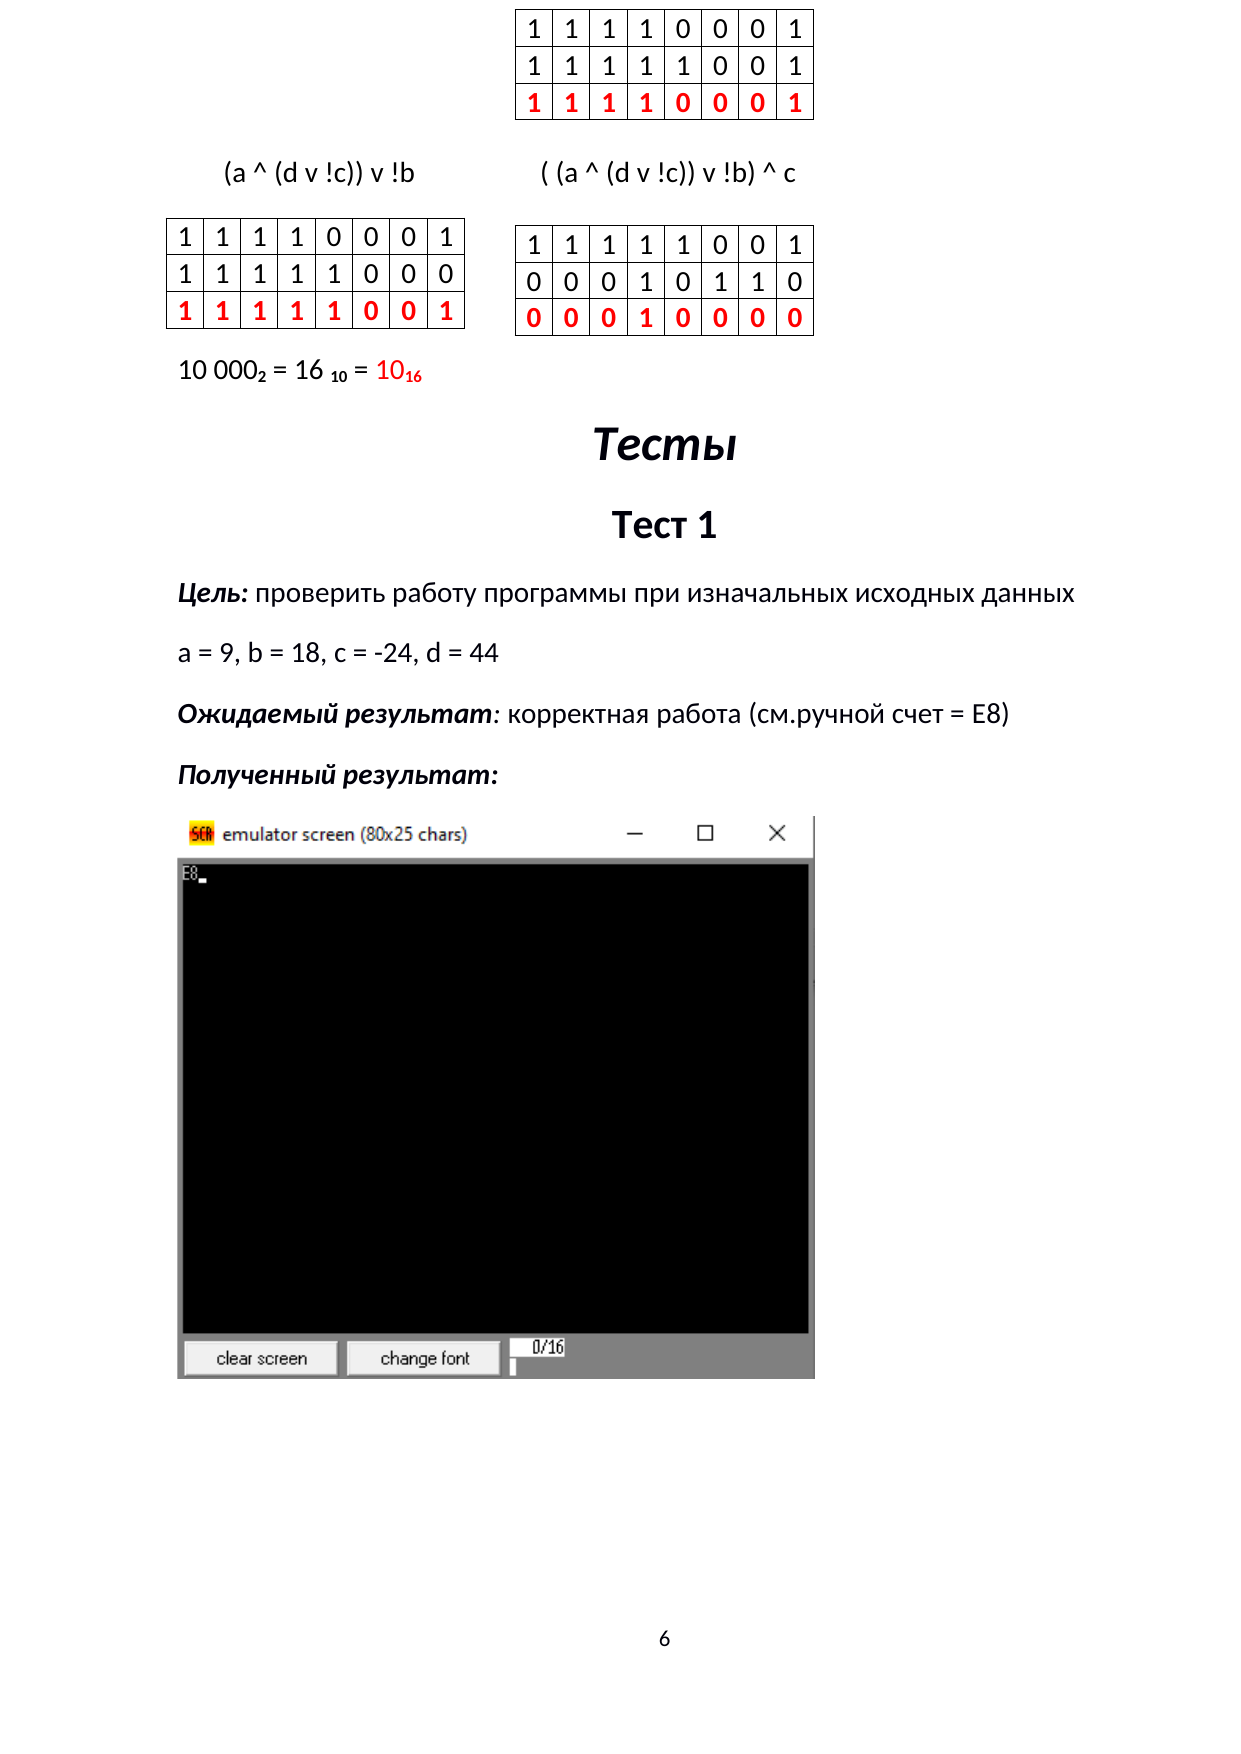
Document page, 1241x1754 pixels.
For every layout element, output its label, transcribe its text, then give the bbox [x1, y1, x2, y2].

table_header 0 [353, 219, 389, 254]
table_header 1 [553, 226, 589, 262]
table_cell 0 [777, 263, 813, 298]
table_header 0 [390, 219, 427, 254]
table_cell 1 [516, 84, 552, 119]
table_cell 1 [777, 84, 813, 119]
table_cell 0 [665, 84, 701, 119]
table_cell 1 [204, 292, 240, 327]
table_header 1 [516, 10, 552, 46]
table_cell 1 [241, 292, 277, 327]
table_header 1 [628, 10, 664, 46]
table_cell 1 [628, 84, 664, 119]
table_cell 1 [516, 47, 552, 83]
table_header 1 [777, 10, 813, 46]
table_cell 1 [739, 263, 776, 298]
table_cell 1 [316, 255, 352, 291]
table_header 1 [777, 226, 813, 262]
table_cell 1 [590, 84, 627, 119]
table_cell 1 [553, 47, 589, 83]
table_cell 1 [590, 47, 627, 83]
table_cell 0 [590, 263, 627, 298]
table_header 1 [428, 219, 464, 254]
table_cell 0 [553, 263, 589, 298]
text (a ^ (d v !c)) v !b ( (a ^ (d v !c)) v !b) ^ c [177, 154, 1152, 189]
table_cell 0 [665, 263, 701, 298]
table_header 1 [665, 226, 701, 262]
table_header 1 [278, 219, 315, 254]
table_cell 1 [628, 299, 664, 335]
table_cell 0 [739, 84, 776, 119]
table_cell 0 [353, 255, 389, 291]
table_header 1 [628, 226, 664, 262]
table_cell 1 [204, 255, 240, 291]
table_cell 0 [390, 255, 427, 291]
table_header 1 [516, 226, 552, 262]
table_cell 0 [702, 299, 738, 335]
table_cell 1 [665, 47, 701, 83]
table_cell 1 [553, 84, 589, 119]
picture [177, 816, 815, 1379]
table_cell 0 [739, 299, 776, 335]
table_header 0 [702, 226, 738, 262]
table_header 0 [702, 10, 738, 46]
table_cell 1 [628, 47, 664, 83]
table_header 1 [590, 10, 627, 46]
table_cell 0 [390, 292, 427, 327]
text 10 0002 = 16 10 = 1016 [177, 351, 1152, 387]
table_cell 1 [241, 255, 277, 291]
text Цель: проверить работу программы при изначальных исходных данных [177, 574, 1152, 609]
table_cell 0 [739, 47, 776, 83]
table_header 1 [167, 219, 203, 254]
table_cell 1 [428, 292, 464, 327]
table_header 0 [316, 219, 352, 254]
table_header 1 [553, 10, 589, 46]
table_cell 1 [702, 263, 738, 298]
table_cell 0 [516, 299, 552, 335]
table_header 1 [204, 219, 240, 254]
table_header 0 [739, 226, 776, 262]
table_cell 0 [428, 255, 464, 291]
table_cell 1 [316, 292, 352, 327]
text Тесты [177, 412, 1152, 473]
table_cell 1 [628, 263, 664, 298]
table_cell 0 [516, 263, 552, 298]
table_header 0 [739, 10, 776, 46]
text Ожидаемый результат: корректная работа (см.ручной счет = E8) [177, 695, 1152, 731]
table_cell 0 [702, 84, 738, 119]
table_cell 0 [553, 299, 589, 335]
table_cell 1 [167, 255, 203, 291]
table_cell 1 [278, 292, 315, 327]
table_cell 0 [665, 299, 701, 335]
table_header 0 [665, 10, 701, 46]
table_cell 0 [590, 299, 627, 335]
text Тест 1 [177, 498, 1152, 549]
table_cell 1 [278, 255, 315, 291]
table_cell 0 [777, 299, 813, 335]
table_cell 1 [777, 47, 813, 83]
table_cell 0 [702, 47, 738, 83]
table_header 1 [590, 226, 627, 262]
table_cell 1 [167, 292, 203, 327]
table_header 1 [241, 219, 277, 254]
text a = 9, b = 18, c = -24, d = 44 [177, 634, 1152, 670]
table_cell 0 [353, 292, 389, 327]
text Полученный результат: [177, 756, 1152, 791]
